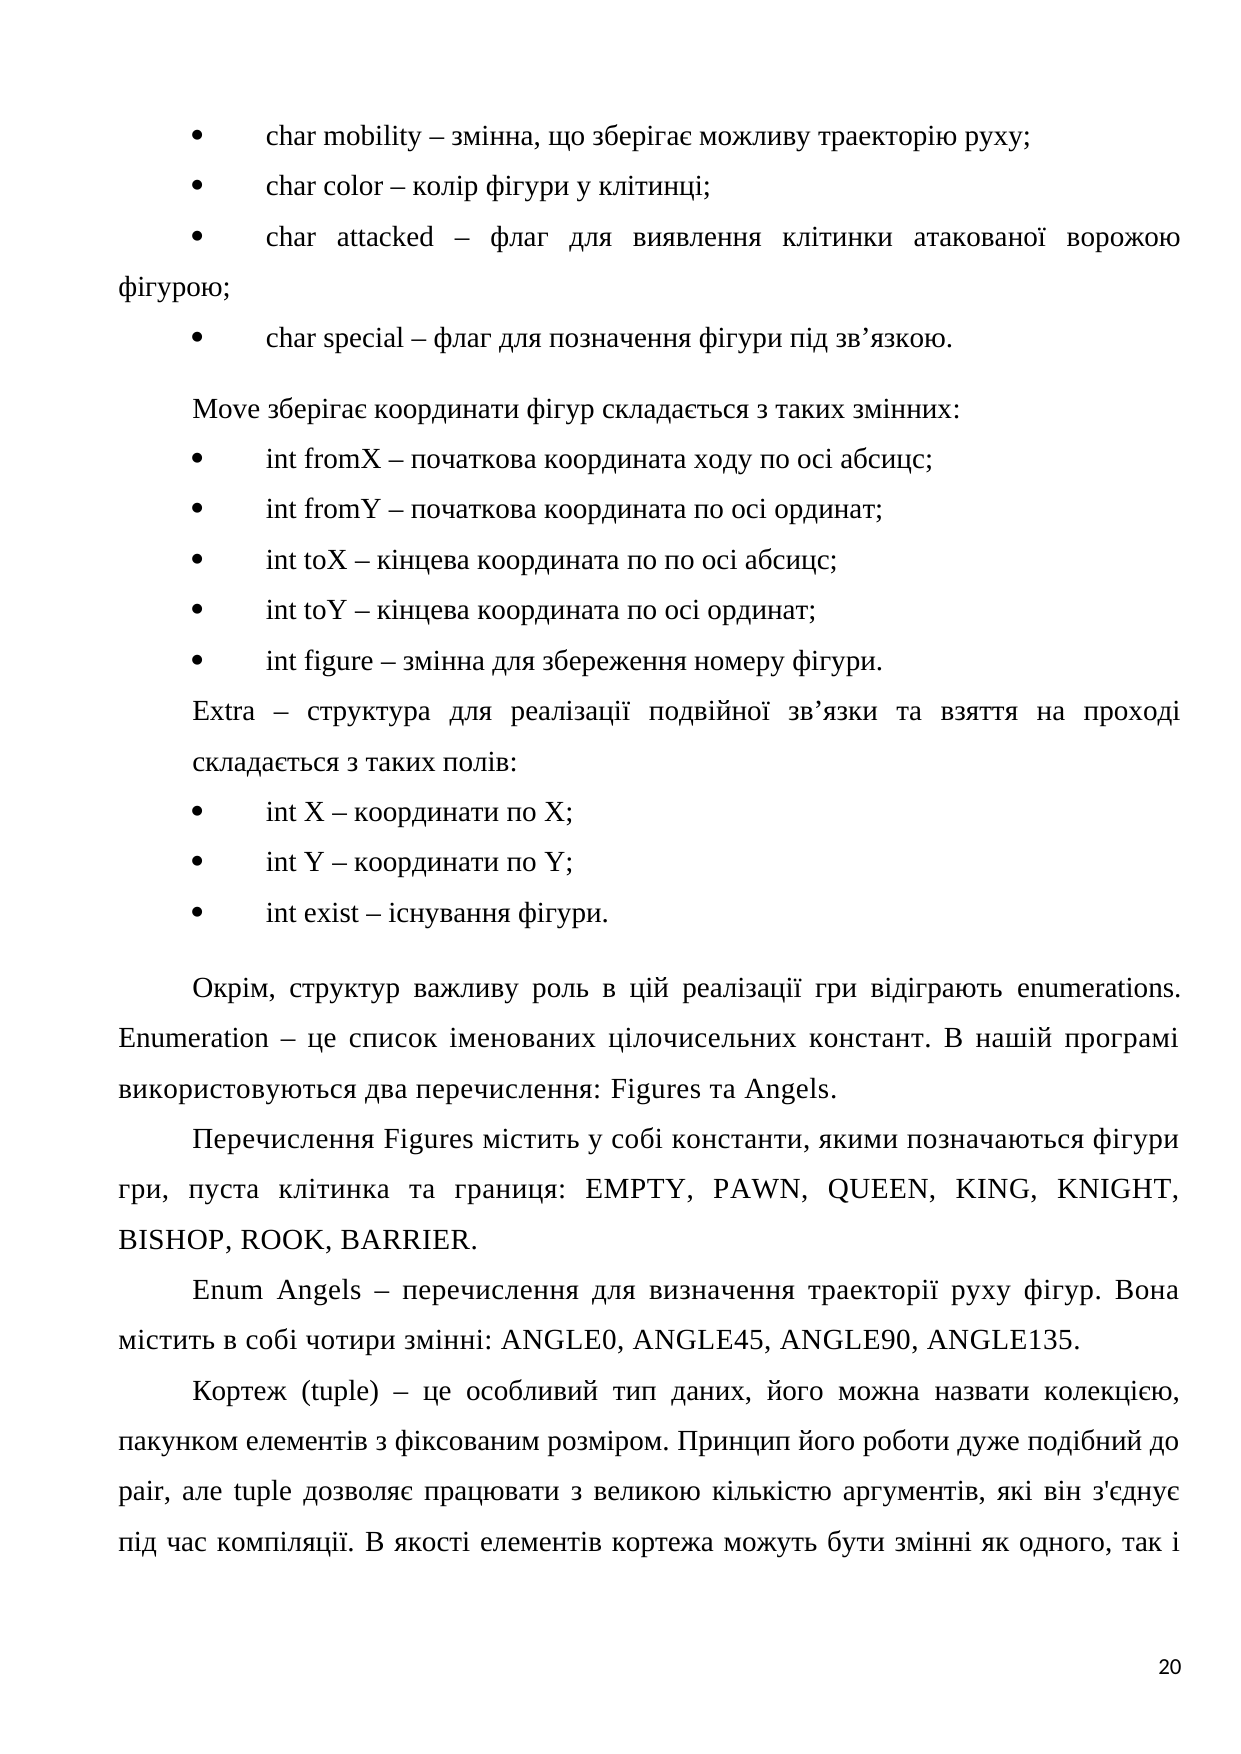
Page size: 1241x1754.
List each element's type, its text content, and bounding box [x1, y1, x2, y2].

list char special – флаг для позначення фігури під зв’язкою. [118, 320, 1181, 353]
text Enum Angels – перечислення для визначення траекторії руху фігур. Вона містить в собі чотири змінні: ANGLE0, ANGLE45, ANGLE90, ANGLE135. [118, 1272, 1181, 1356]
list char color – колір фігури у клітинці; [118, 168, 1181, 202]
list int Y – координати по Y; [118, 844, 1181, 878]
text Перечислення Figures містить у собі константи, якими позначаються фігури гри, пуста клітинка та границя: EMPTY, PAWN, QUEEN, KING, KNIGHT, BISHOP, ROOK, BARRIER. [118, 1121, 1181, 1171]
list int toY – кінцева координата по осі ординат; [118, 592, 1181, 626]
text Перечислення Figures містить у собі константи, якими позначаються фігури гри, пуста клітинка та границя: EMPTY, PAWN, QUEEN, KING, KNIGHT, BISHOP, ROOK, BARRIER. [118, 1205, 1181, 1255]
list int exist – існування фігури. [118, 895, 1181, 928]
list int fromX – початкова координата ходу по осі абсицс; [118, 441, 1181, 475]
list int toX – кінцева координата по по осі абсицс; [118, 542, 1181, 576]
text Move зберігає координати фігур складається з таких змінних: [118, 391, 1181, 424]
text Extra – структура для реалізації подвійної зв’язки та взяття на проході складається з таких полів: [192, 693, 1181, 777]
list int figure – змінна для збереження номеру фігури. [118, 643, 1181, 677]
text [118, 1373, 1181, 1557]
list int X – координати по Х; [118, 794, 1181, 828]
list char attacked – флаг для виявлення клітинки атакованої ворожою фігурою; [118, 219, 1181, 303]
list char mobility – змінна, що зберігає можливу траекторію руху; [118, 118, 1181, 152]
text Окрім, структур важливу роль в цій реалізації гри відіграють enumerations. Enumeration – це список іменованих цілочисельних констант. В нашій програмі використовуються два перечислення: Figures та Angels. [118, 970, 1181, 1104]
list int fromY – початкова координата по осі ординат; [118, 492, 1181, 525]
